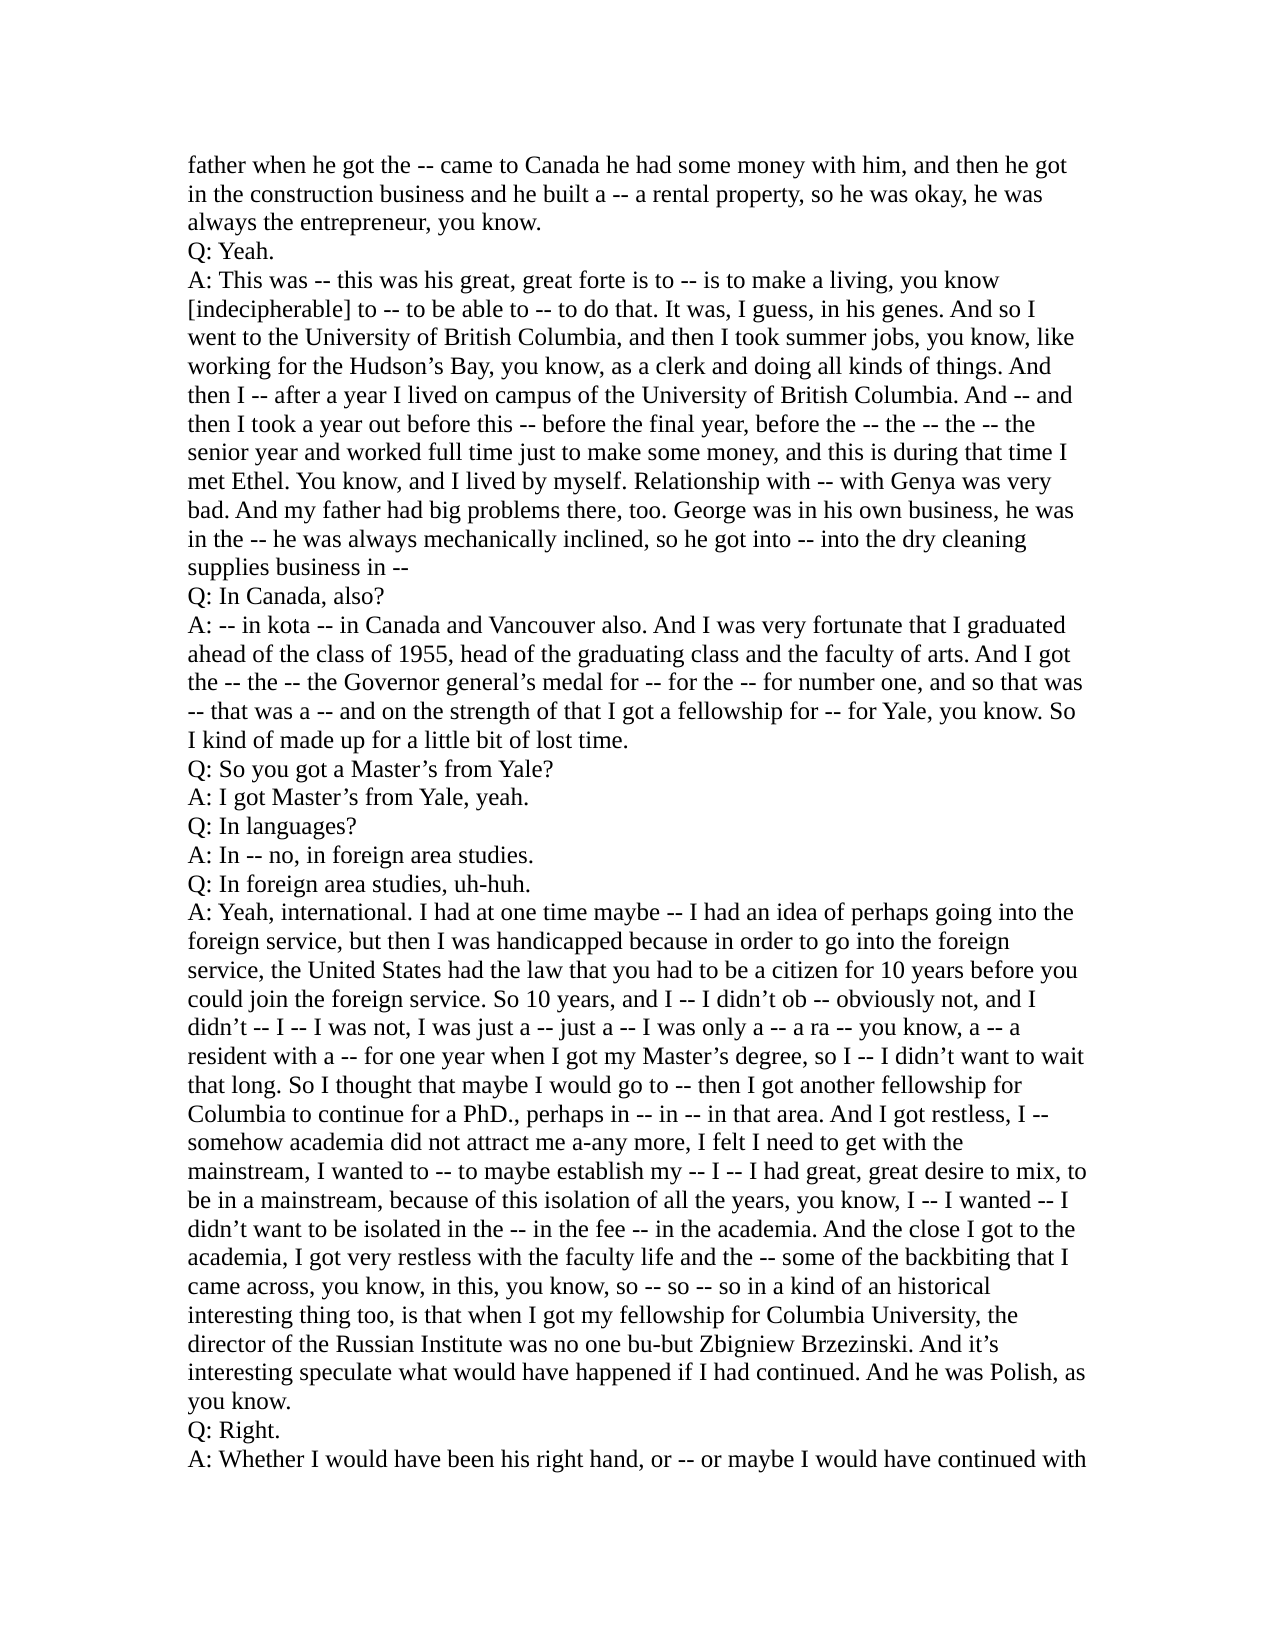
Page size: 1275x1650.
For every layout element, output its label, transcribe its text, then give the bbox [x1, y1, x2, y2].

text A: Yeah, international. I had at one time maybe -- I had an idea of perhaps going into the foreign service, but then I was handicapped because in order to go into the foreign service, the United States had the law that you had to be a citizen for 10 years before you could join the foreign service. So 10 years, and I -- I didn’t ob -- obviously not, and I didn’t -- I -- I was not, I was just a -- just a -- I was only a -- a ra -- you know, a -- a resident with a -- for one year when I got my Master’s degree, so I -- I didn’t want to wait that long. So I thought that maybe I would go to -- then I got another fellowship for Columbia to continue for a PhD., perhaps in -- in -- in that area. And I got restless, I -- somehow academia did not attract me a-any more, I felt I need to get with the mainstream, I wanted to -- to maybe establish my -- I -- I had great, great desire to mix, to be in a mainstream, because of this isolation of all the years, you know, I -- I wanted -- I didn’t want to be isolated in the -- in the fee -- in the academia. And the close I got to the academia, I got very restless with the faculty life and the -- some of the backbiting that I came across, you know, in this, you know, so -- so -- so in a kind of an historical interesting thing too, is that when I got my fellowship for Columbia University, the director of the Russian Institute was no one bu-but Zbigniew Brzezinski. And it’s interesting speculate what would have happened if I had continued. And he was Polish, as you know. [187, 897, 1087, 1415]
text Q: So you got a Master’s from Yale? [187, 754, 1087, 782]
text Q: In Canada, also? [187, 581, 1087, 610]
text Q: Right. [187, 1415, 1087, 1444]
text A: -- in kota -- in Canada and Vancouver also. And I was very fortunate that I graduated ahead of the class of 1955, head of the graduating class and the faculty of arts. And I got the -- the -- the Governor general’s medal for -- for the -- for number one, and so that was -- that was a -- and on the strength of that I got a fellowship for -- for Yale, you know. So I kind of made up for a little bit of lost time. [187, 610, 1087, 754]
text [187, 150, 1087, 236]
text A: In -- no, in foreign area studies. [187, 840, 1087, 869]
text A: I got Master’s from Yale, yeah. [187, 782, 1087, 811]
text A: This was -- this was his great, great forte is to -- is to make a living, you know [indecipherable] to -- to be able to -- to do that. It was, I guess, in his genes. And so I went to the University of British Columbia, and then I took summer jobs, you know, like working for the Hudson’s Bay, you know, as a clerk and doing all kinds of things. And then I -- after a year I lived on campus of the University of British Columbia. And -- and then I took a year out before this -- before the final year, before the -- the -- the -- the senior year and worked full time just to make some money, and this is during that time I met Ethel. You know, and I lived by myself. Relationship with -- with Genya was very bad. And my father had big problems there, too. George was in his own business, he was in the -- he was always mechanically inclined, so he got into -- into the dry cleaning supplies business in -- [187, 265, 1087, 581]
text Q: Yeah. [187, 236, 1087, 265]
text Q: In languages? [187, 811, 1087, 840]
text Q: In foreign area studies, uh-huh. [187, 869, 1087, 897]
